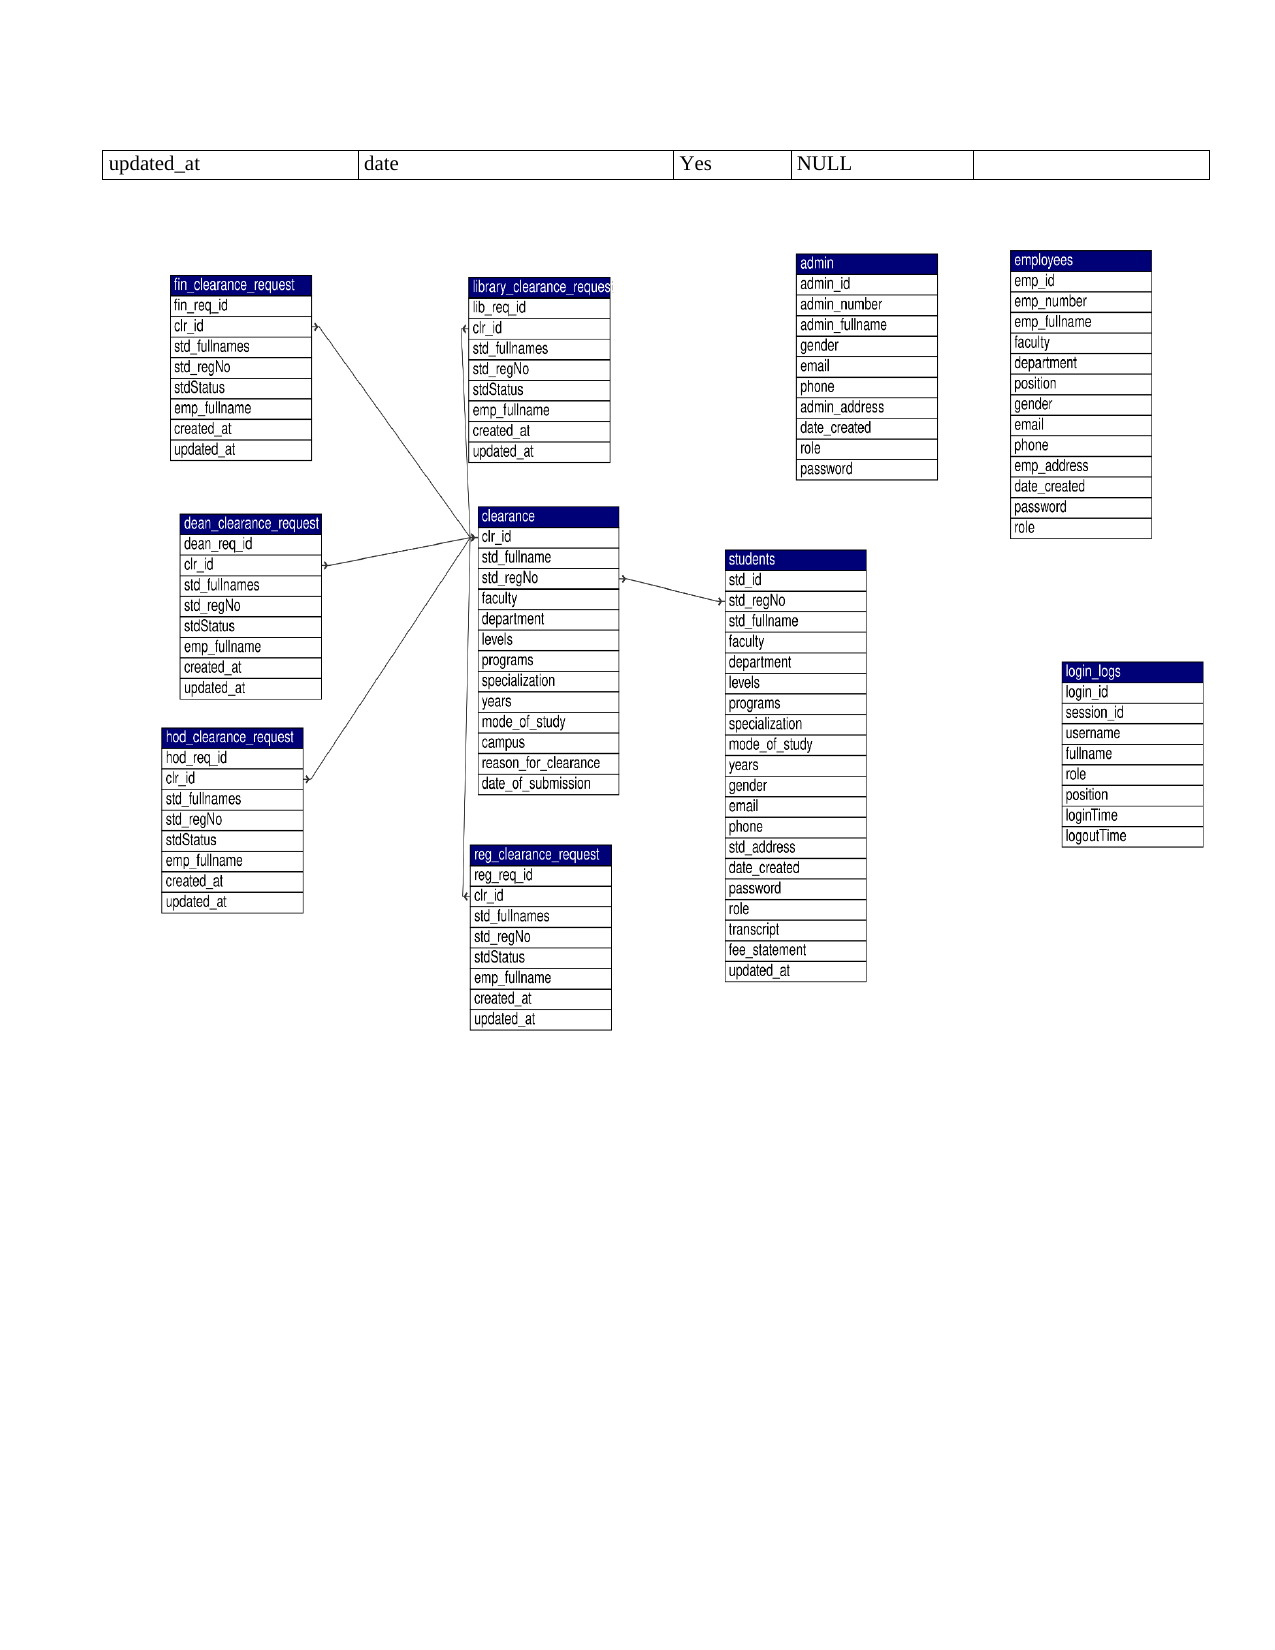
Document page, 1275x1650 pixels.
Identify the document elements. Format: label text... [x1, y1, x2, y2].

table_cell Yes [674, 151, 791, 179]
table_cell [974, 151, 1209, 179]
table_cell NULL [792, 151, 973, 179]
table_cell updated_at [103, 151, 358, 179]
table_cell date [359, 151, 673, 179]
picture [150, 222, 1235, 1048]
